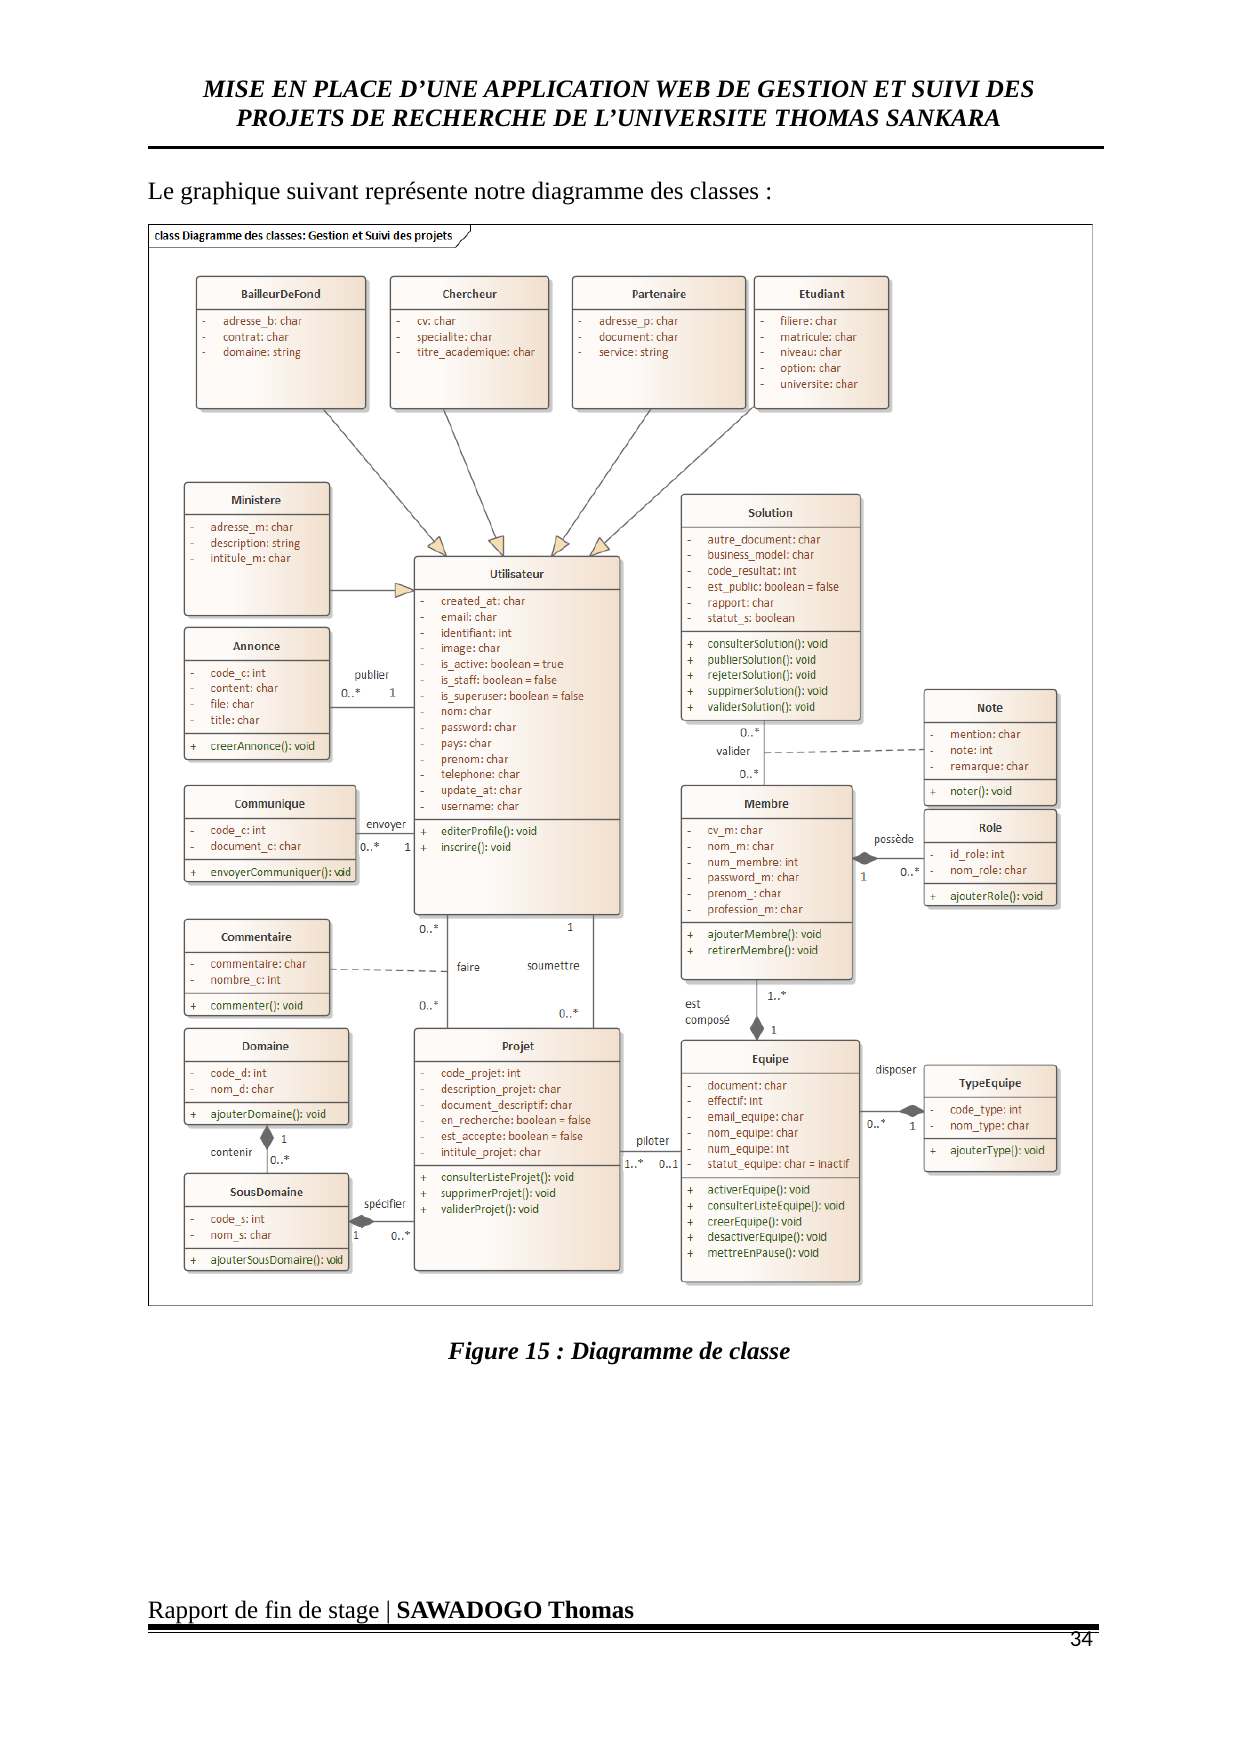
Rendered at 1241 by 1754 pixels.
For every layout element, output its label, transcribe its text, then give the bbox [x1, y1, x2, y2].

text Le graphique suivant représente notre diagramme des classes : [148, 148, 1093, 205]
picture [147, 223, 1093, 1306]
text Figure 15 : Diagramme de classe [148, 1336, 1093, 1365]
